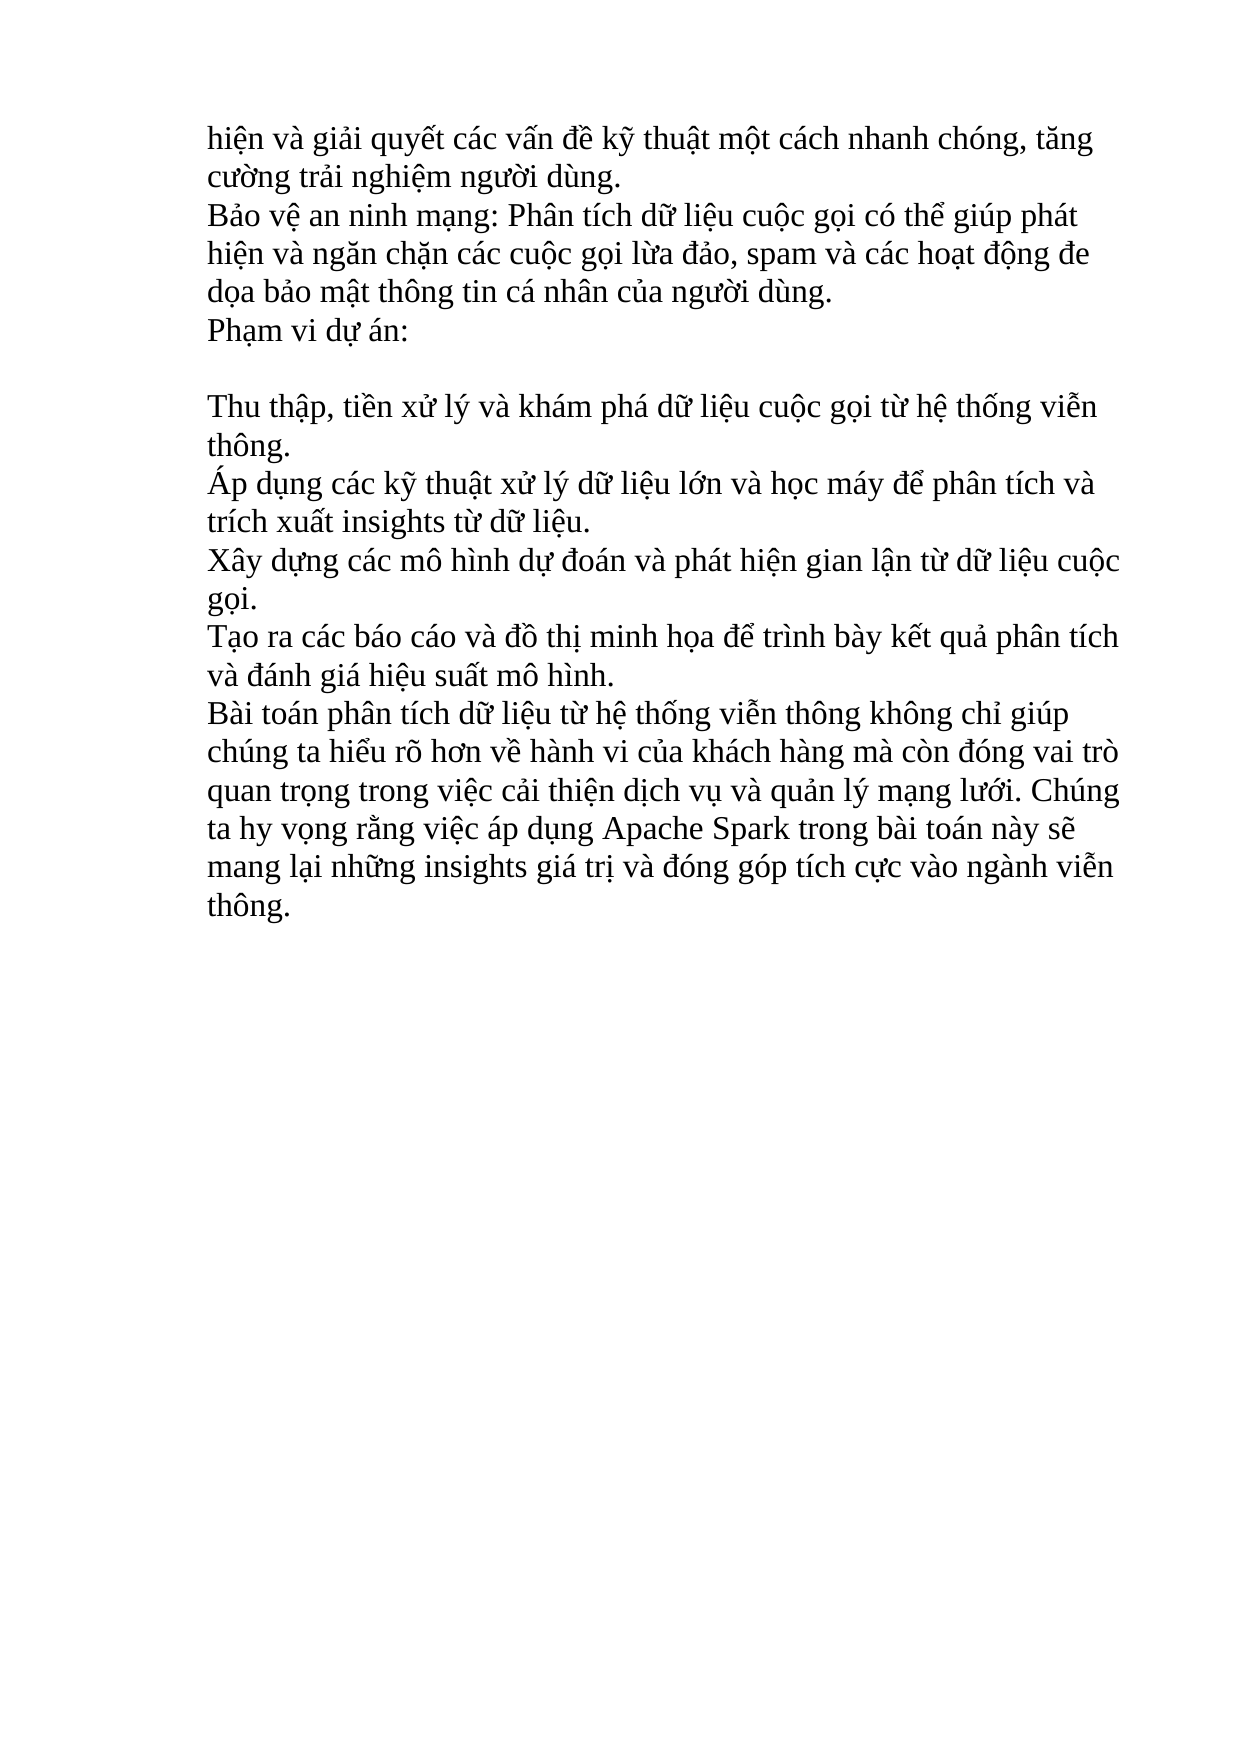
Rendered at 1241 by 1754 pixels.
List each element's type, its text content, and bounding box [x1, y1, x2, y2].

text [207, 118, 1122, 195]
text Phạm vi dự án: [207, 310, 1122, 348]
text Tạo ra các báo cáo và đồ thị minh họa để trình bày kết quả phân tích và đánh giá hiệu suất mô hình. [207, 616, 1122, 693]
text Bảo vệ an ninh mạng: Phân tích dữ liệu cuộc gọi có thể giúp phát hiện và ngăn chặn các cuộc gọi lừa đảo, spam và các hoạt động đe dọa bảo mật thông tin cá nhân của người dùng. [207, 195, 1122, 310]
text Bài toán phân tích dữ liệu từ hệ thống viễn thông không chỉ giúp chúng ta hiểu rõ hơn về hành vi của khách hàng mà còn đóng vai trò quan trọng trong việc cải thiện dịch vụ và quản lý mạng lưới. Chúng ta hy vọng rằng việc áp dụng Apache Spark trong bài toán này sẽ mang lại những insights giá trị và đóng góp tích cực vào ngành viễn thông. [207, 693, 1122, 923]
text Thu thập, tiền xử lý và khám phá dữ liệu cuộc gọi từ hệ thống viễn thông. [207, 386, 1122, 463]
text Áp dụng các kỹ thuật xử lý dữ liệu lớn và học máy để phân tích và trích xuất insights từ dữ liệu. [207, 463, 1122, 540]
text Xây dựng các mô hình dự đoán và phát hiện gian lận từ dữ liệu cuộc gọi. [207, 540, 1122, 616]
